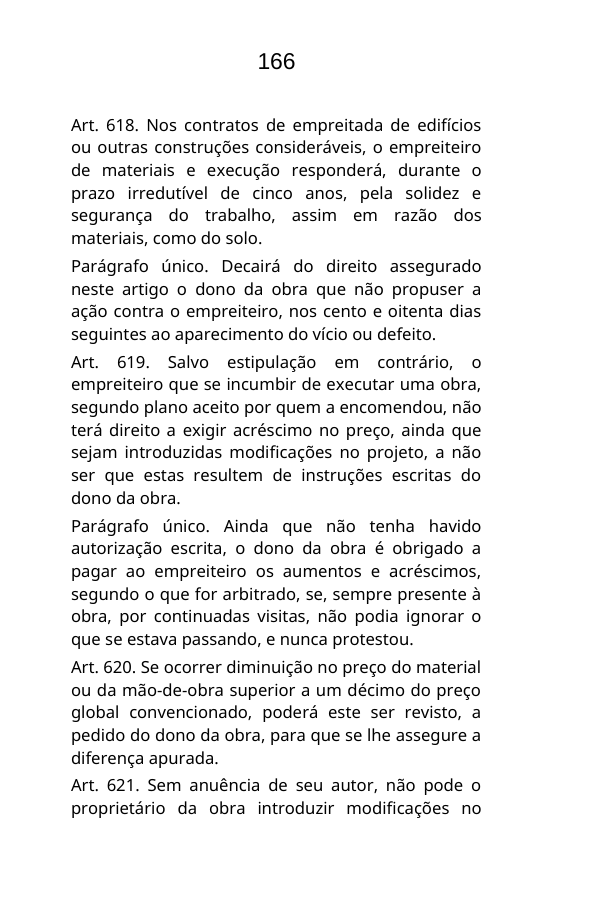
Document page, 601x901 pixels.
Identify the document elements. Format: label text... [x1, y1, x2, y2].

text Art. 620. Se ocorrer diminuição no preço do material ou da mão-de-obra superior a um décimo do preço global convencionado, poderá este ser revisto, a pedido do dono da obra, para que se lhe assegure a diferença apurada. [71, 655, 482, 769]
text Parágrafo único. Decairá do direito assegurado neste artigo o dono da obra que não propuser a ação contra o empreiteiro, nos cento e oitenta dias seguintes ao aparecimento do vício ou defeito. [71, 254, 482, 345]
text Parágrafo único. Ainda que não tenha havido autorização escrita, o dono da obra é obrigado a pagar ao empreiteiro os aumentos e acréscimos, segundo o que for arbitrado, se, sempre presente à obra, por continuadas visitas, não podia ignorar o que se estava passando, e nunca protestou. [71, 514, 482, 650]
text Art. 619. Salvo estipulação em contrário, o empreiteiro que se incumbir de executar uma obra, segundo plano aceito por quem a encomendou, não terá direito a exigir acréscimo no preço, ainda que sejam introduzidas modificações no projeto, a não ser que estas resultem de instruções escritas do dono da obra. [71, 350, 482, 509]
text Art. 618. Nos contratos de empreitada de edifícios ou outras construções consideráveis, o empreiteiro de materiais e execução responderá, durante o prazo irredutível de cinco anos, pela solidez e segurança do trabalho, assim em razão dos materiais, como do solo. [71, 113, 482, 249]
